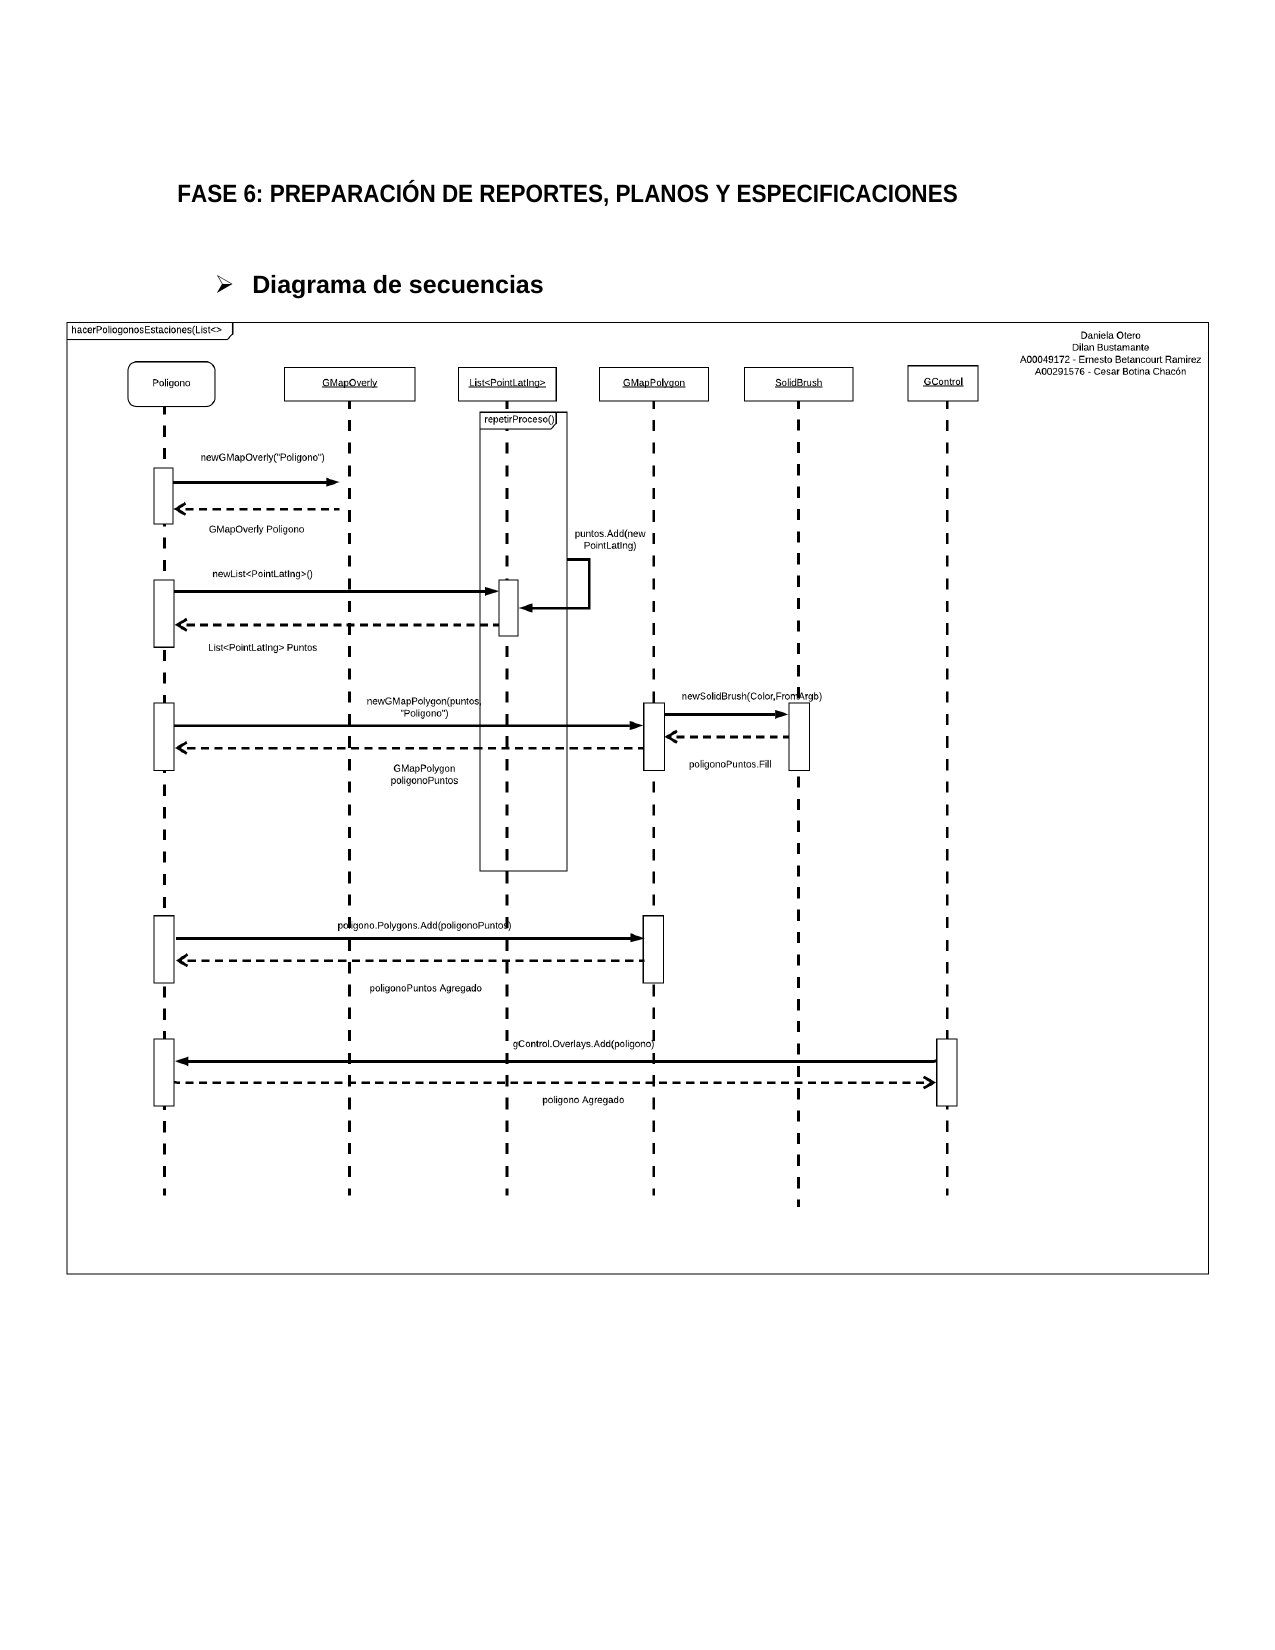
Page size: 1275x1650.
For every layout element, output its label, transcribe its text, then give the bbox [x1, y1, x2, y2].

subtitle Diagrama de secuencias [214, 270, 1110, 299]
picture [45, 300, 1230, 1296]
subtitle FASE 6: PREPARACIÓN DE REPORTES, PLANOS Y ESPECIFICACIONES [177, 178, 1110, 207]
